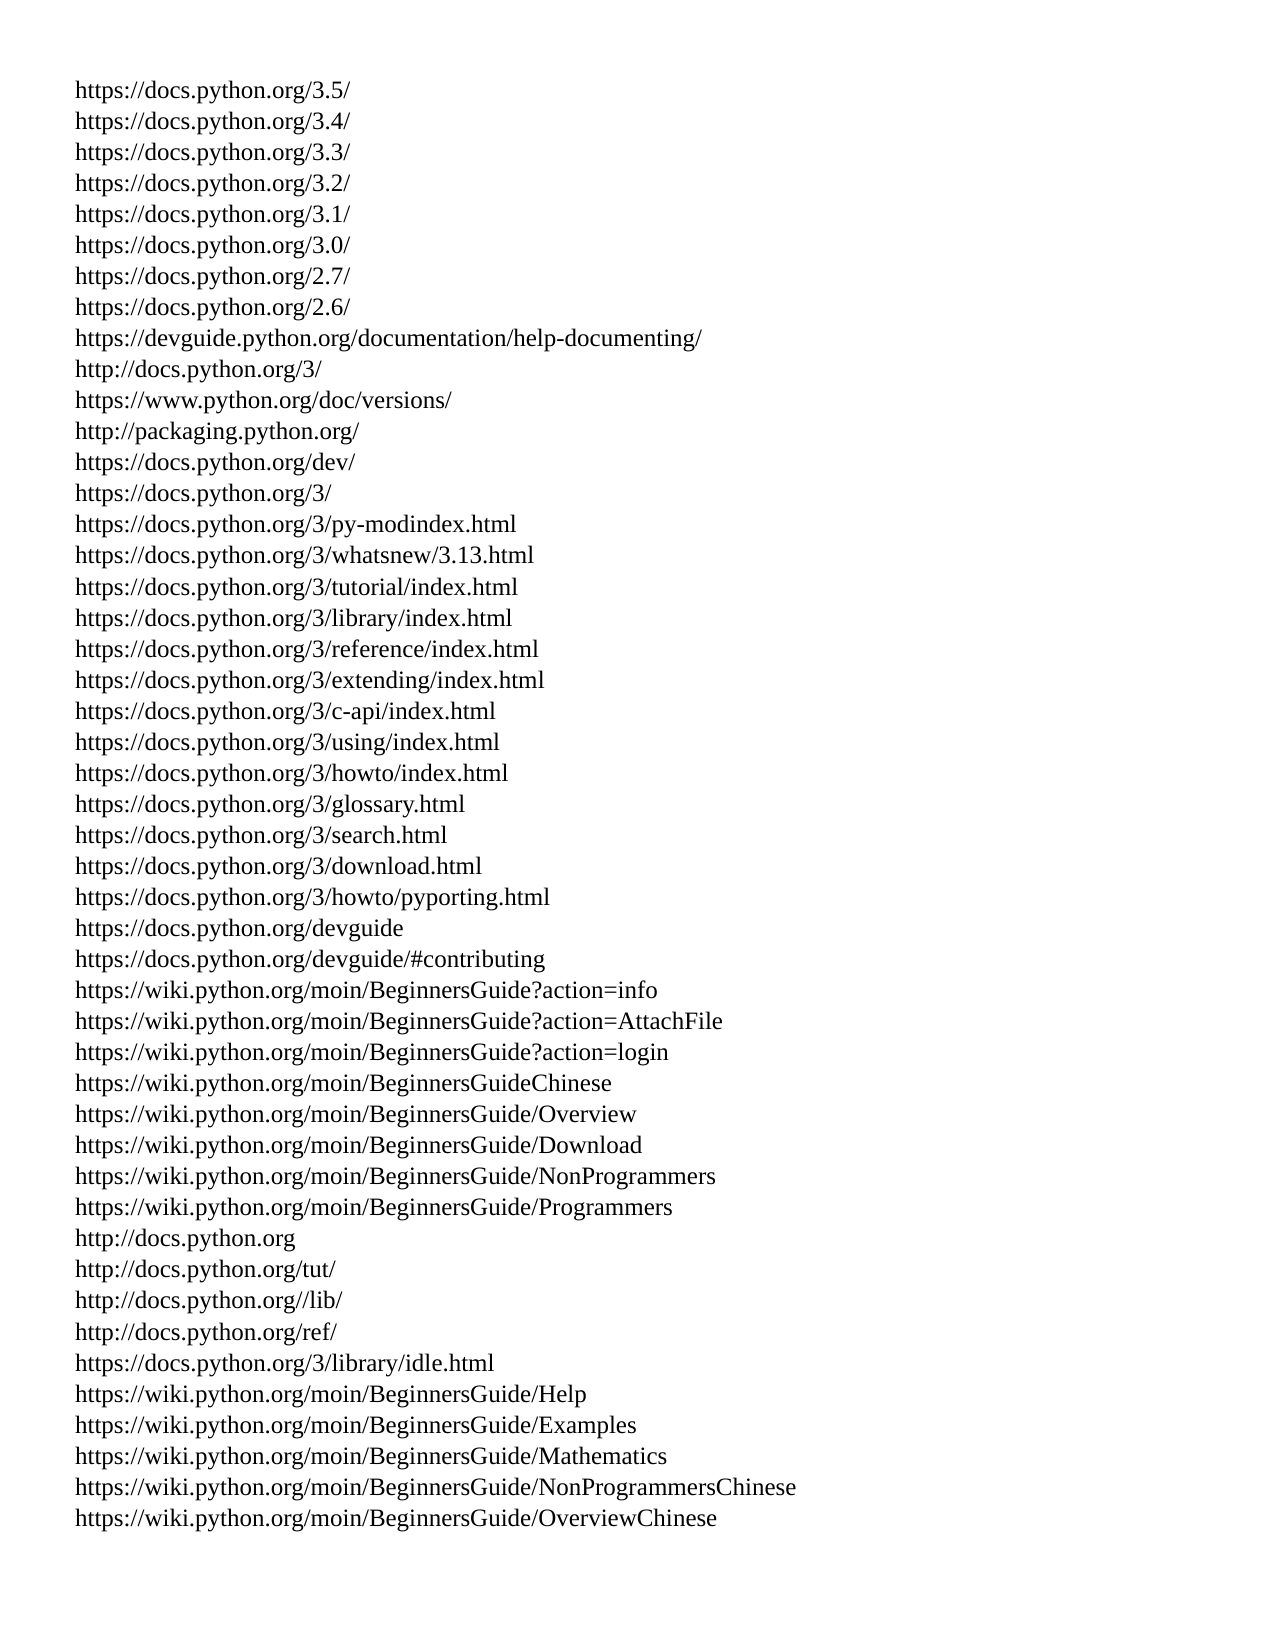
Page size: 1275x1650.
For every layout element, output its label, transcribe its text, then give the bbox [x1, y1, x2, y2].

text https://wiki.python.org/moin/BeginnersGuide?action=AttachFile [75, 1006, 1200, 1035]
text https://docs.python.org/2.7/ [75, 261, 1200, 290]
text https://wiki.python.org/moin/BeginnersGuide/Download [75, 1130, 1200, 1159]
text https://docs.python.org/3.2/ [75, 168, 1200, 197]
text https://wiki.python.org/moin/BeginnersGuide/Help [75, 1379, 1200, 1407]
text https://wiki.python.org/moin/BeginnersGuide/Mathematics [75, 1441, 1200, 1469]
text https://docs.python.org/3/ [75, 478, 1200, 507]
text http://docs.python.org//lib/ [75, 1286, 1200, 1314]
text https://wiki.python.org/moin/BeginnersGuide/NonProgrammers [75, 1161, 1200, 1190]
text http://docs.python.org/3/ [75, 354, 1200, 383]
text https://docs.python.org/3.1/ [75, 199, 1200, 228]
text https://wiki.python.org/moin/BeginnersGuide/Programmers [75, 1192, 1200, 1221]
text https://docs.python.org/3/search.html [75, 820, 1200, 849]
text http://packaging.python.org/ [75, 416, 1200, 445]
text https://docs.python.org/3/howto/index.html [75, 758, 1200, 787]
text https://www.python.org/doc/versions/ [75, 385, 1200, 414]
text https://wiki.python.org/moin/BeginnersGuide/OverviewChinese [75, 1503, 1200, 1532]
text https://docs.python.org/devguide [75, 913, 1200, 942]
text https://docs.python.org/3/glossary.html [75, 789, 1200, 818]
text http://docs.python.org/ref/ [75, 1317, 1200, 1345]
text https://wiki.python.org/moin/BeginnersGuide?action=info [75, 975, 1200, 1004]
text http://docs.python.org/tut/ [75, 1254, 1200, 1283]
text https://docs.python.org/3/howto/pyporting.html [75, 882, 1200, 911]
text https://wiki.python.org/moin/BeginnersGuide?action=login [75, 1037, 1200, 1066]
text https://docs.python.org/3/py-modindex.html [75, 509, 1200, 538]
text http://docs.python.org [75, 1223, 1200, 1252]
text https://docs.python.org/3/tutorial/index.html [75, 572, 1200, 600]
text https://docs.python.org/3/download.html [75, 851, 1200, 880]
text https://docs.python.org/3.0/ [75, 230, 1200, 259]
text https://docs.python.org/3/using/index.html [75, 727, 1200, 756]
text https://docs.python.org/3/library/index.html [75, 603, 1200, 631]
text https://wiki.python.org/moin/BeginnersGuide/Overview [75, 1099, 1200, 1128]
text https://wiki.python.org/moin/BeginnersGuide/NonProgrammersChinese [75, 1472, 1200, 1501]
text https://docs.python.org/3/whatsnew/3.13.html [75, 541, 1200, 569]
text https://docs.python.org/devguide/#contributing [75, 944, 1200, 973]
text https://docs.python.org/3/reference/index.html [75, 634, 1200, 662]
text https://docs.python.org/3.4/ [75, 106, 1200, 135]
text https://docs.python.org/3/c-api/index.html [75, 696, 1200, 724]
text https://docs.python.org/3/library/idle.html [75, 1348, 1200, 1376]
text https://wiki.python.org/moin/BeginnersGuideChinese [75, 1068, 1200, 1097]
text https://docs.python.org/3.3/ [75, 137, 1200, 166]
text https://docs.python.org/3/extending/index.html [75, 665, 1200, 693]
text https://docs.python.org/dev/ [75, 447, 1200, 476]
text https://docs.python.org/2.6/ [75, 292, 1200, 321]
text https://devguide.python.org/documentation/help-documenting/ [75, 323, 1200, 352]
text https://docs.python.org/3.5/ [75, 75, 1200, 104]
text https://wiki.python.org/moin/BeginnersGuide/Examples [75, 1410, 1200, 1438]
